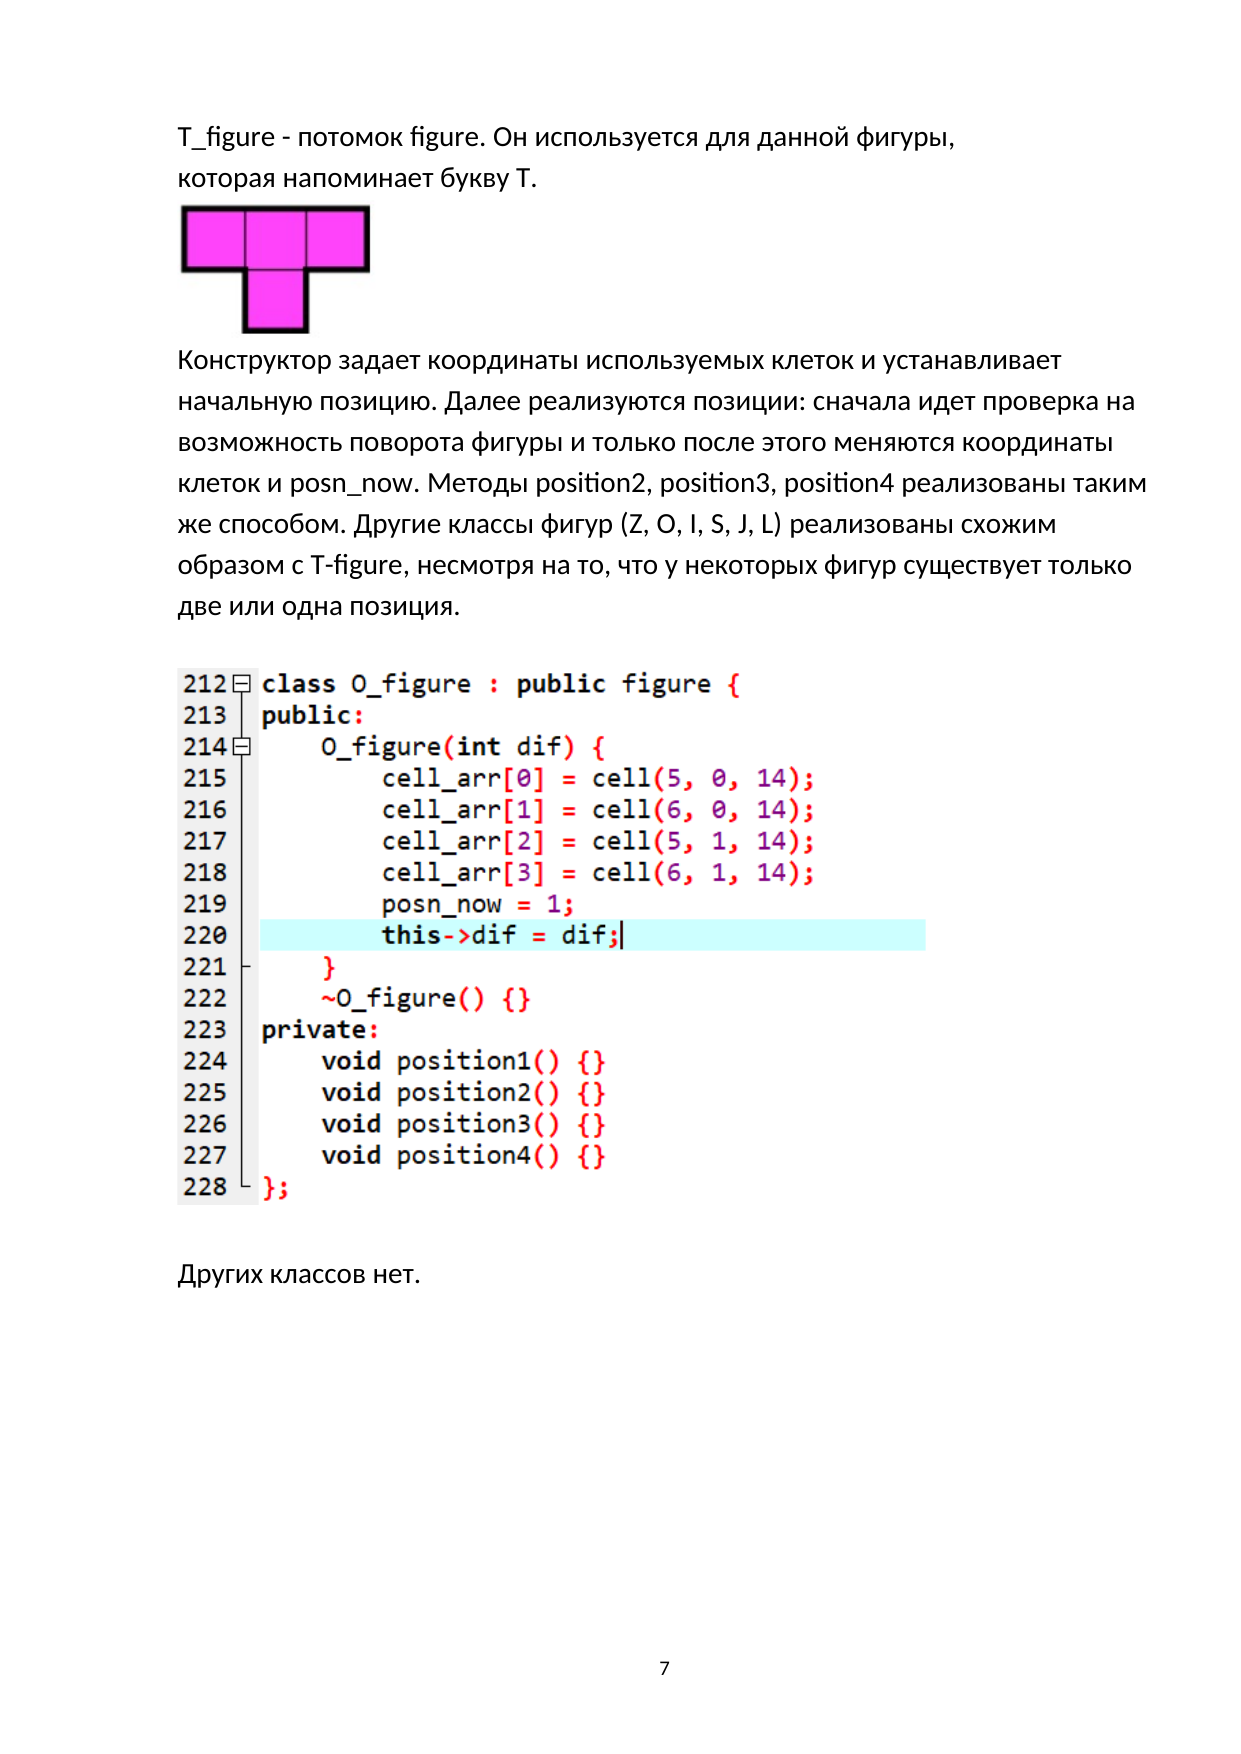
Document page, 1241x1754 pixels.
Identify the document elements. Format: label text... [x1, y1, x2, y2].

list которая напоминает букву Т. [177, 159, 1152, 195]
list Других классов нет. [177, 1255, 1152, 1291]
picture [177, 668, 926, 1205]
list Т_figure - потомок figure. Он используется для данной фигуры, [177, 118, 1152, 154]
list Конструктор задает координаты используемых клеток и устанавливает начальную позицию. Далее реализуются позиции: сначала идет проверка на возможность поворота фигуры и только после этого меняются координаты клеток и posn_now. Методы position2, position3, position4 реализованы таким же способом. Другие классы фигур (Z, O, I, S, J, L) реализованы схожим образом с T-figure, несмотря на то, что у некоторых фигур существует только две или одна позиция. [177, 341, 1152, 623]
picture [177, 200, 377, 338]
